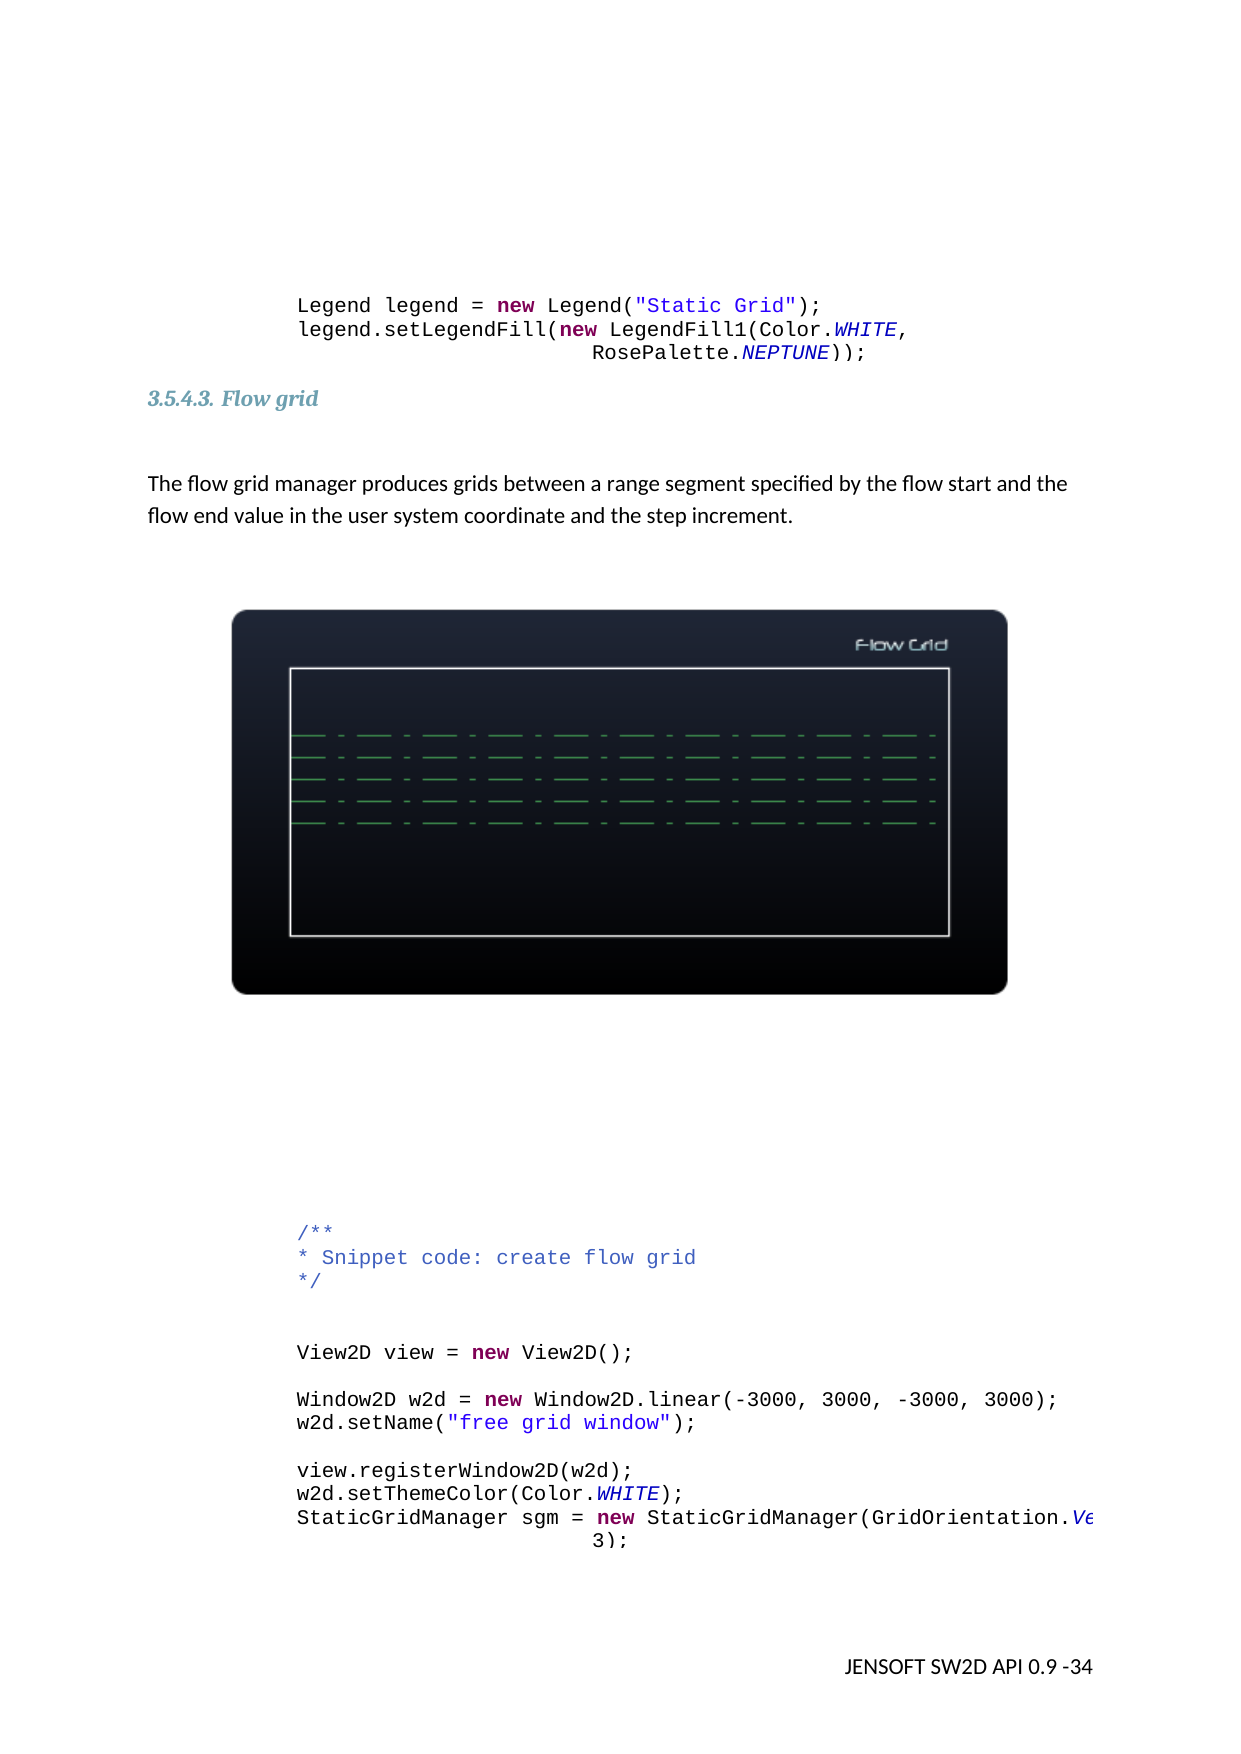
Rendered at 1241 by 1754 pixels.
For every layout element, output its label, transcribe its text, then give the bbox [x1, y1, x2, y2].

text The flow grid manager produces grids between a range segment specified by the flow start and the flow end value in the user system coordinate and the step increment. [148, 469, 1093, 529]
picture [229, 607, 1011, 998]
subtitle Flow grid [148, 386, 1093, 412]
